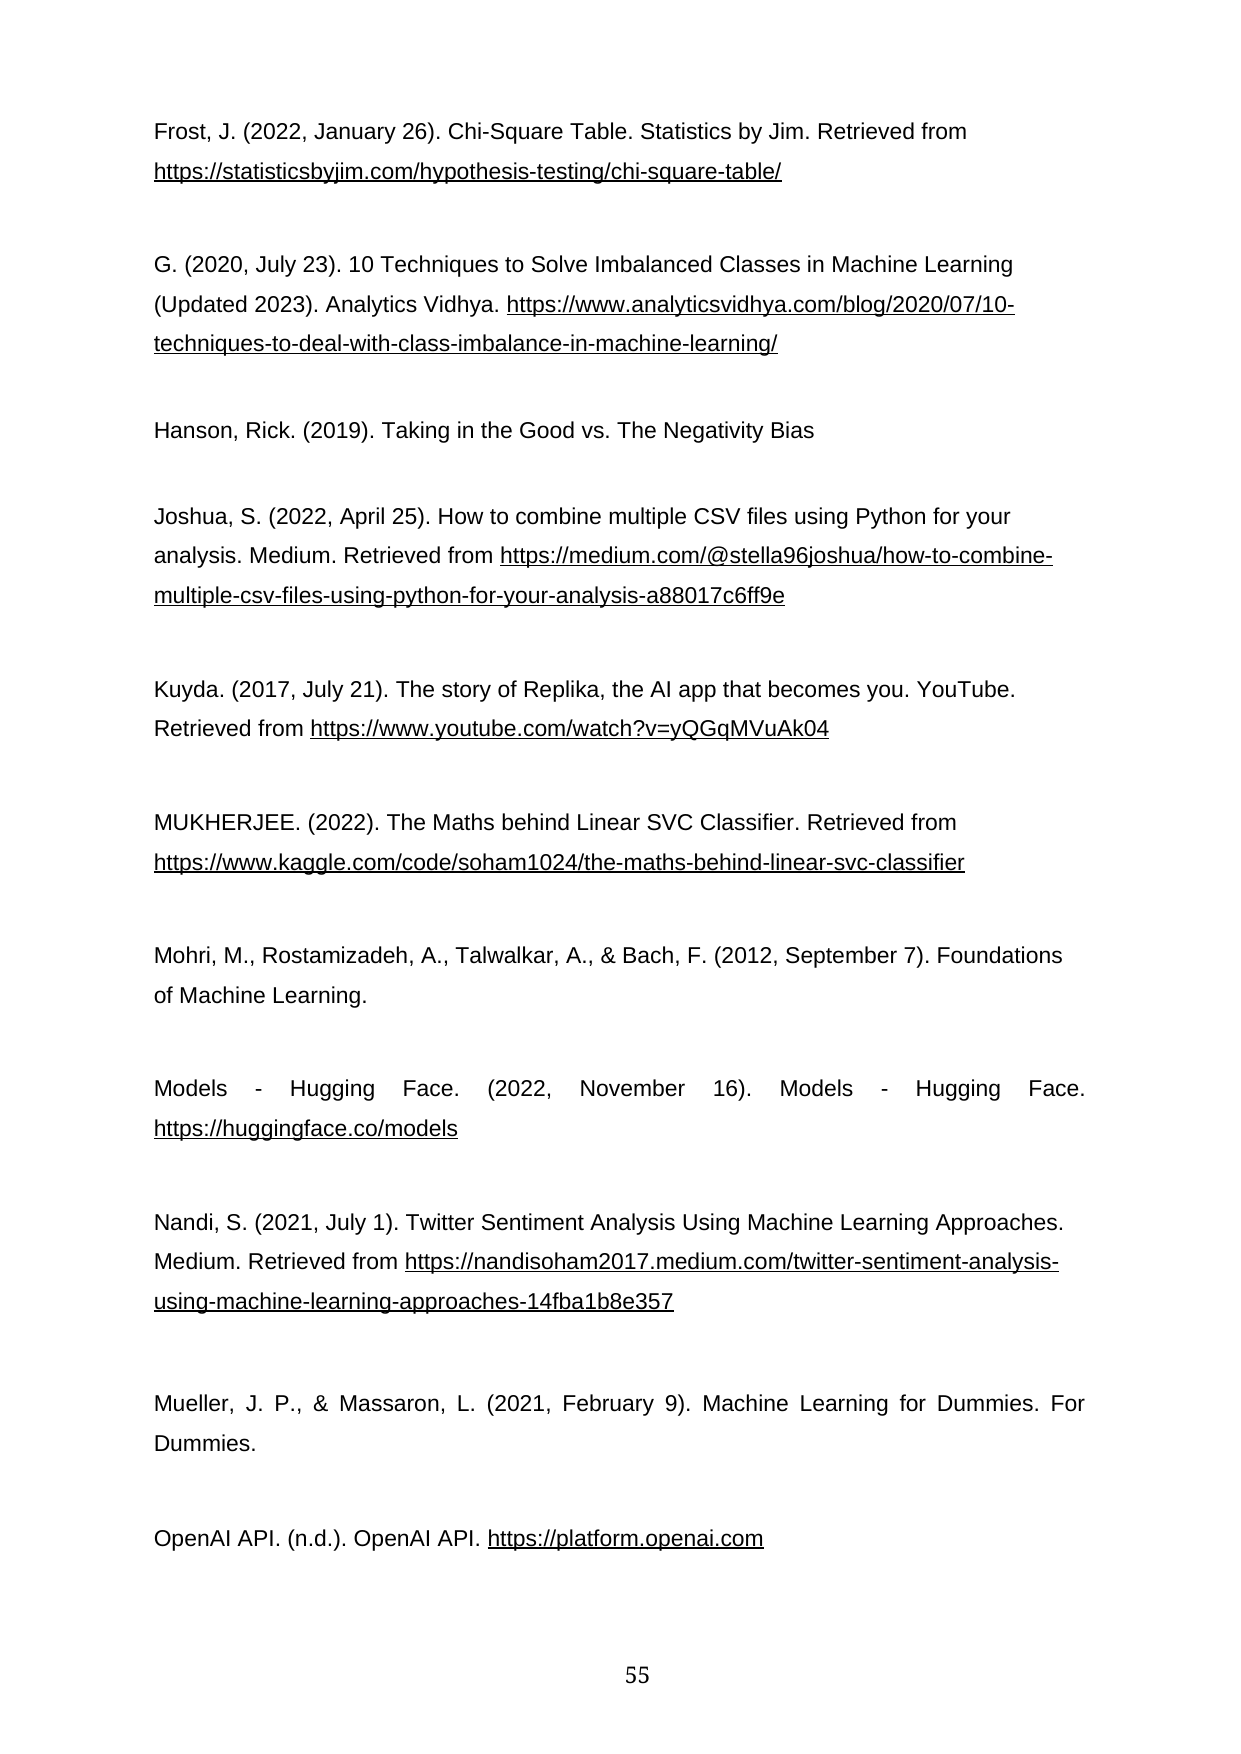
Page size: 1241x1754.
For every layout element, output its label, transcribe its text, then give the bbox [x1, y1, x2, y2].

subtitle MUKHERJEE. (2022). The Maths behind Linear SVC Classifier. Retrieved from https://www.kaggle.com/code/soham1024/the-maths-behind-linear-svc-classifier [153, 809, 1087, 875]
text Mueller, J. P., & Massaron, L. (2021, February 9). Machine Learning for Dummies. For Dummies. [153, 1390, 1087, 1456]
subtitle Frost, J. (2022, January 26). Chi-Square Table. Statistics by Jim. Retrieved from https://statisticsbyjim.com/hypothesis-testing/chi-square-table/ [153, 118, 1087, 184]
text Hanson, Rick. (2019). Taking in the Good vs. The Negativity Bias [153, 417, 1087, 443]
subtitle Kuyda. (2017, July 21). The story of Replika, the AI app that becomes you. YouTube. Retrieved from https://www.youtube.com/watch?v=yQGqMVuAk04 [153, 676, 1087, 742]
subtitle Models - Hugging Face. (2022, November 16). Models - Hugging Face. https://huggingface.co/models [153, 1075, 1087, 1141]
subtitle Mohri, M., Rostamizadeh, A., Talwalkar, A., & Bach, F. (2012, September 7). Foundations of Machine Learning. [153, 942, 1087, 1008]
subtitle Nandi, S. (2021, July 1). Twitter Sentiment Analysis Using Machine Learning Approaches. Medium. Retrieved from https://nandisoham2017.medium.com/twitter-sentiment-analysis-using-machine-learning-approaches-14fba1b8e357 [153, 1209, 1087, 1314]
text OpenAI API. (n.d.). OpenAI API. https://platform.openai.com [153, 1524, 1087, 1551]
subtitle Joshua, S. (2022, April 25). How to combine multiple CSV files using Python for your analysis. Medium. Retrieved from https://medium.com/@stella96joshua/how-to-combine-multiple-csv-files-using-python-for-your-analysis-a88017c6ff9e [153, 503, 1087, 608]
subtitle G. (2020, July 23). 10 Techniques to Solve Imbalanced Classes in Machine Learning (Updated 2023). Analytics Vidhya. https://www.analyticsvidhya.com/blog/2020/07/10-techniques-to-deal-with-class-imbalance-in-machine-learning/ [153, 251, 1087, 357]
